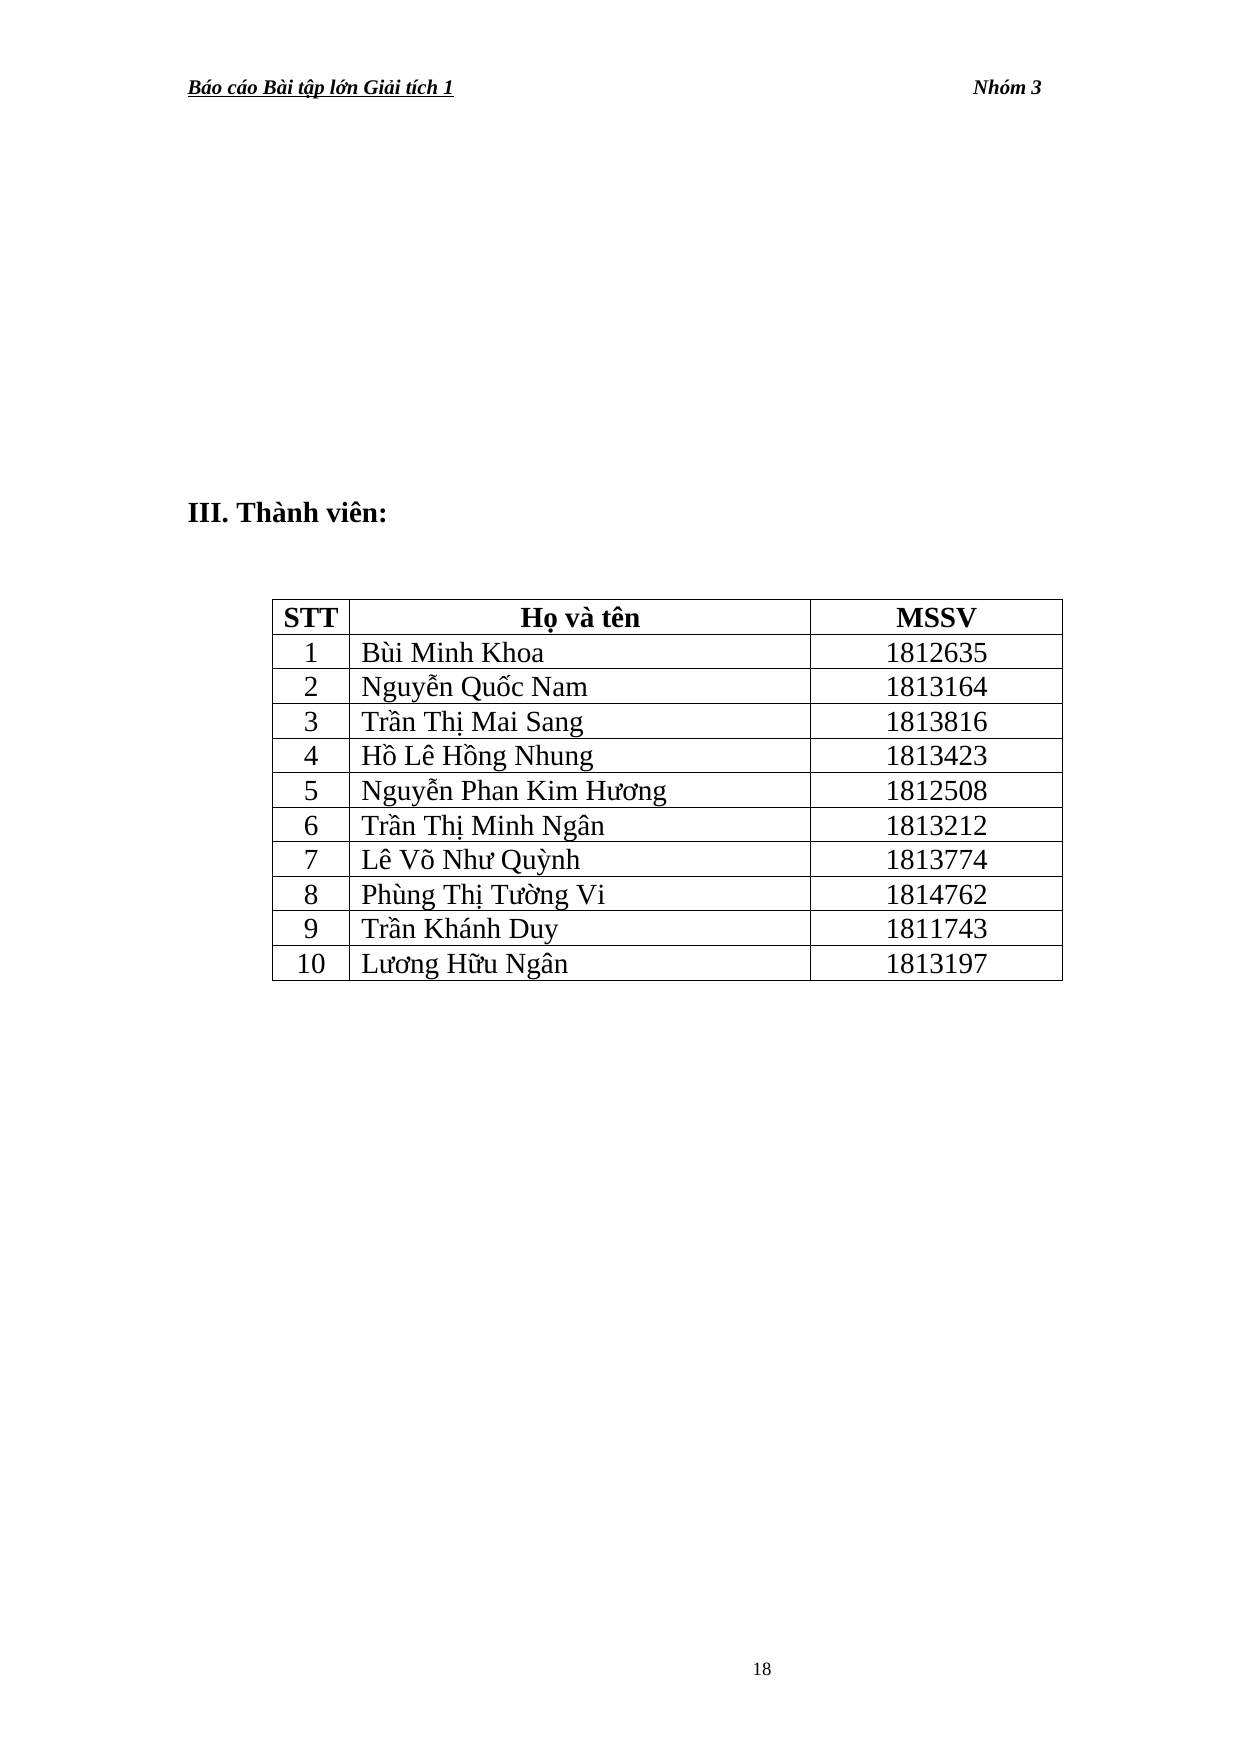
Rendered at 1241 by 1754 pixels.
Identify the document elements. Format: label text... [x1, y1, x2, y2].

table_cell 8 [273, 877, 349, 910]
table_cell 1813816 [811, 704, 1062, 737]
table_cell Phùng Thị Tường Vi [350, 877, 810, 910]
table_cell 1813423 [811, 739, 1062, 772]
table_cell 4 [273, 739, 349, 772]
table_cell 5 [273, 773, 349, 807]
table_cell 3 [273, 704, 349, 737]
table_cell 1811743 [811, 911, 1062, 945]
table_cell 1812635 [811, 635, 1062, 668]
table_cell Hồ Lê Hồng Nhung [350, 739, 810, 772]
table_cell 10 [273, 946, 349, 979]
list Thành viên: [187, 495, 1053, 528]
table_cell Bùi Minh Khoa [350, 635, 810, 668]
table_cell Trần Thị Mai Sang [350, 704, 810, 737]
table_cell 1813212 [811, 808, 1062, 841]
table_cell 1814762 [811, 877, 1062, 910]
table_cell Lương Hữu Ngân [350, 946, 810, 979]
table_header STT [273, 600, 349, 634]
table_cell 1813774 [811, 842, 1062, 876]
table_cell Trần Thị Minh Ngân [350, 808, 810, 841]
table_cell Lê Võ Như Quỳnh [350, 842, 810, 876]
table_header Họ và tên [350, 600, 810, 634]
table_cell 1 [273, 635, 349, 668]
table_cell Nguyễn Phan Kim Hương [350, 773, 810, 807]
table_cell 6 [273, 808, 349, 841]
table_cell 1812508 [811, 773, 1062, 807]
table_cell Nguyễn Quốc Nam [350, 669, 810, 703]
table_cell 1813197 [811, 946, 1062, 979]
table_cell 1813164 [811, 669, 1062, 703]
table_cell Trần Khánh Duy [350, 911, 810, 945]
table_cell 7 [273, 842, 349, 876]
table_cell 9 [273, 911, 349, 945]
table_header MSSV [811, 600, 1062, 634]
table_cell 2 [273, 669, 349, 703]
